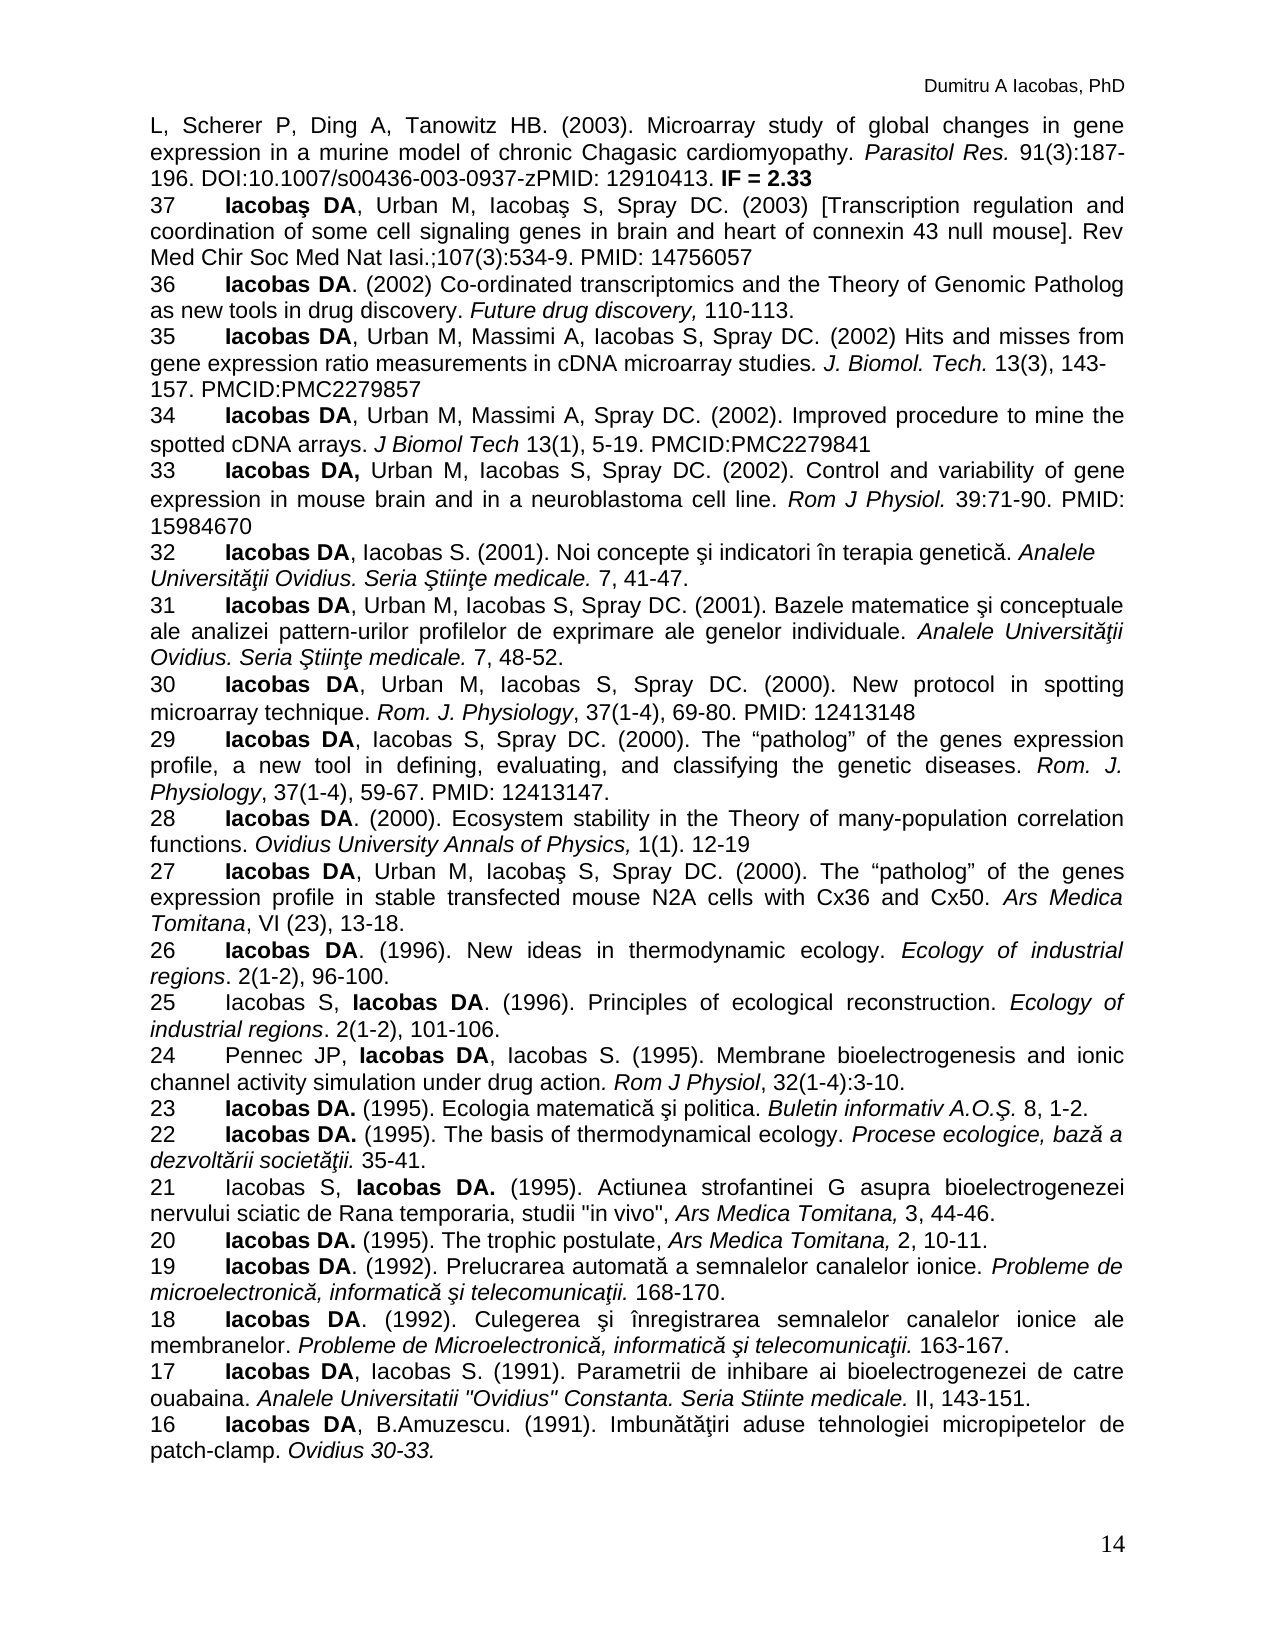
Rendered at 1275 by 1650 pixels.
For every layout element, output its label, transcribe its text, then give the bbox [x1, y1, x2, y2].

text 22 Iacobas DA. (1995). The basis of thermodynamical ecology. Procese ecologice, bază a dezvoltării societăţii. 35-41. [150, 1121, 1125, 1174]
text 157. PMCID:PMC2279857 [150, 376, 1125, 402]
text 16 Iacobas DA, B.Amuzescu. (1991). Imbunătăţiri aduse tehnologiei micropipetelor de patch-clamp. Ovidius 30-33. [150, 1411, 1125, 1464]
text 32 Iacobas DA, Iacobas S. (2001). Noi concepte şi indicatori în terapia genetică. Analele [150, 539, 1125, 565]
text 33 Iacobas DA, Urban M, Iacobas S, Spray DC. (2002). Control and variability of gene expression in mouse brain and in a neuroblastoma cell line. Rom J Physiol. 39:71-90. PMID: 15984670 [150, 457, 1125, 539]
text 17 Iacobas DA, Iacobas S. (1991). Parametrii de inhibare ai bioelectrogenezei de catre ouabaina. Analele Universitatii "Ovidius" Constanta. Seria Stiinte medicale. II, 143-151. [150, 1358, 1125, 1411]
text Universităţii Ovidius. Seria Ştiinţe medicale. 7, 41-47. [150, 565, 1125, 592]
text 26 Iacobas DA. (1996). New ideas in thermodynamic ecology. Ecology of industrial regions. 2(1-2), 96-100. [150, 937, 1125, 989]
text L, Scherer P, Ding A, Tanowitz HB. (2003). Microarray study of global changes in gene expression in a murine model of chronic Chagasic cardiomyopathy. Parasitol Res. 91(3):187-196. DOI:10.1007/s00436-003-0937-zPMID: 12910413. IF = 2.33 [150, 112, 1125, 192]
text 34 Iacobas DA, Urban M, Massimi A, Spray DC. (2002). Improved procedure to mine the spotted cDNA arrays. J Biomol Tech 13(1), 5-19. PMCID:PMC2279841 [150, 402, 1125, 457]
text 25 Iacobas S, Iacobas DA. (1996). Principles of ecological reconstruction. Ecology of industrial regions. 2(1-2), 101-106. [150, 989, 1125, 1042]
text 24 Pennec JP, Iacobas DA, Iacobas S. (1995). Membrane bioelectrogenesis and ionic channel activity simulation under drug action. Rom J Physiol, 32(1-4):3-10. [150, 1042, 1125, 1095]
text 20 Iacobas DA. (1995). The trophic postulate, Ars Medica Tomitana, 2, 10-11. [150, 1227, 1125, 1253]
text 21 Iacobas S, Iacobas DA. (1995). Actiunea strofantinei G asupra bioelectrogenezei nervului sciatic de Rana temporaria, studii "in vivo", Ars Medica Tomitana, 3, 44-46. [150, 1174, 1125, 1227]
text 37 Iacobaş DA, Urban M, Iacobaş S, Spray DC. (2003) [Transcription regulation and coordination of some cell signaling genes in brain and heart of connexin 43 null mouse]. Rev Med Chir Soc Med Nat Iasi.;107(3):534-9. PMID: 14756057 [150, 192, 1125, 271]
text 23 Iacobas DA. (1995). Ecologia matematică şi politica. Buletin informativ A.O.Ş. 8, 1-2. [150, 1095, 1125, 1121]
text 36 Iacobas DA. (2002) Co-ordinated transcriptomics and the Theory of Genomic Patholog as new tools in drug discovery. Future drug discovery, 110-113. [150, 271, 1125, 323]
text 28 Iacobas DA. (2000). Ecosystem stability in the Theory of many-population correlation functions. Ovidius University Annals of Physics, 1(1). 12-19 [150, 805, 1125, 858]
text 30 Iacobas DA, Urban M, Iacobas S, Spray DC. (2000). New protocol in spotting microarray technique. Rom. J. Physiology, 37(1-4), 69-80. PMID: 12413148 [150, 671, 1125, 726]
text 27 Iacobas DA, Urban M, Iacobaş S, Spray DC. (2000). The “patholog” of the genes expression profile in stable transfected mouse N2A cells with Cx36 and Cx50. Ars Medica Tomitana, VI (23), 13-18. [150, 858, 1125, 937]
text 19 Iacobas DA. (1992). Prelucrarea automată a semnalelor canalelor ionice. Probleme de microelectronică, informatică şi telecomunicaţii. 168-170. [150, 1253, 1125, 1306]
text 29 Iacobas DA, Iacobas S, Spray DC. (2000). The “patholog” of the genes expression profile, a new tool in defining, evaluating, and classifying the genetic diseases. Rom. J. Physiology, 37(1-4), 59-67. PMID: 12413147. [150, 726, 1125, 805]
text 35 Iacobas DA, Urban M, Massimi A, Iacobas S, Spray DC. (2002) Hits and misses from gene expression ratio measurements in cDNA microarray studies. J. Biomol. Tech. 13(3), 143- [150, 323, 1125, 376]
text 18 Iacobas DA. (1992). Culegerea şi înregistrarea semnalelor canalelor ionice ale membranelor. Probleme de Microelectronică, informatică şi telecomunicaţii. 163-167. [150, 1306, 1125, 1358]
text 31 Iacobas DA, Urban M, Iacobas S, Spray DC. (2001). Bazele matematice şi conceptuale ale analizei pattern-urilor profilelor de exprimare ale genelor individuale. Analele Universităţii Ovidius. Seria Ştiinţe medicale. 7, 48-52. [150, 592, 1125, 671]
